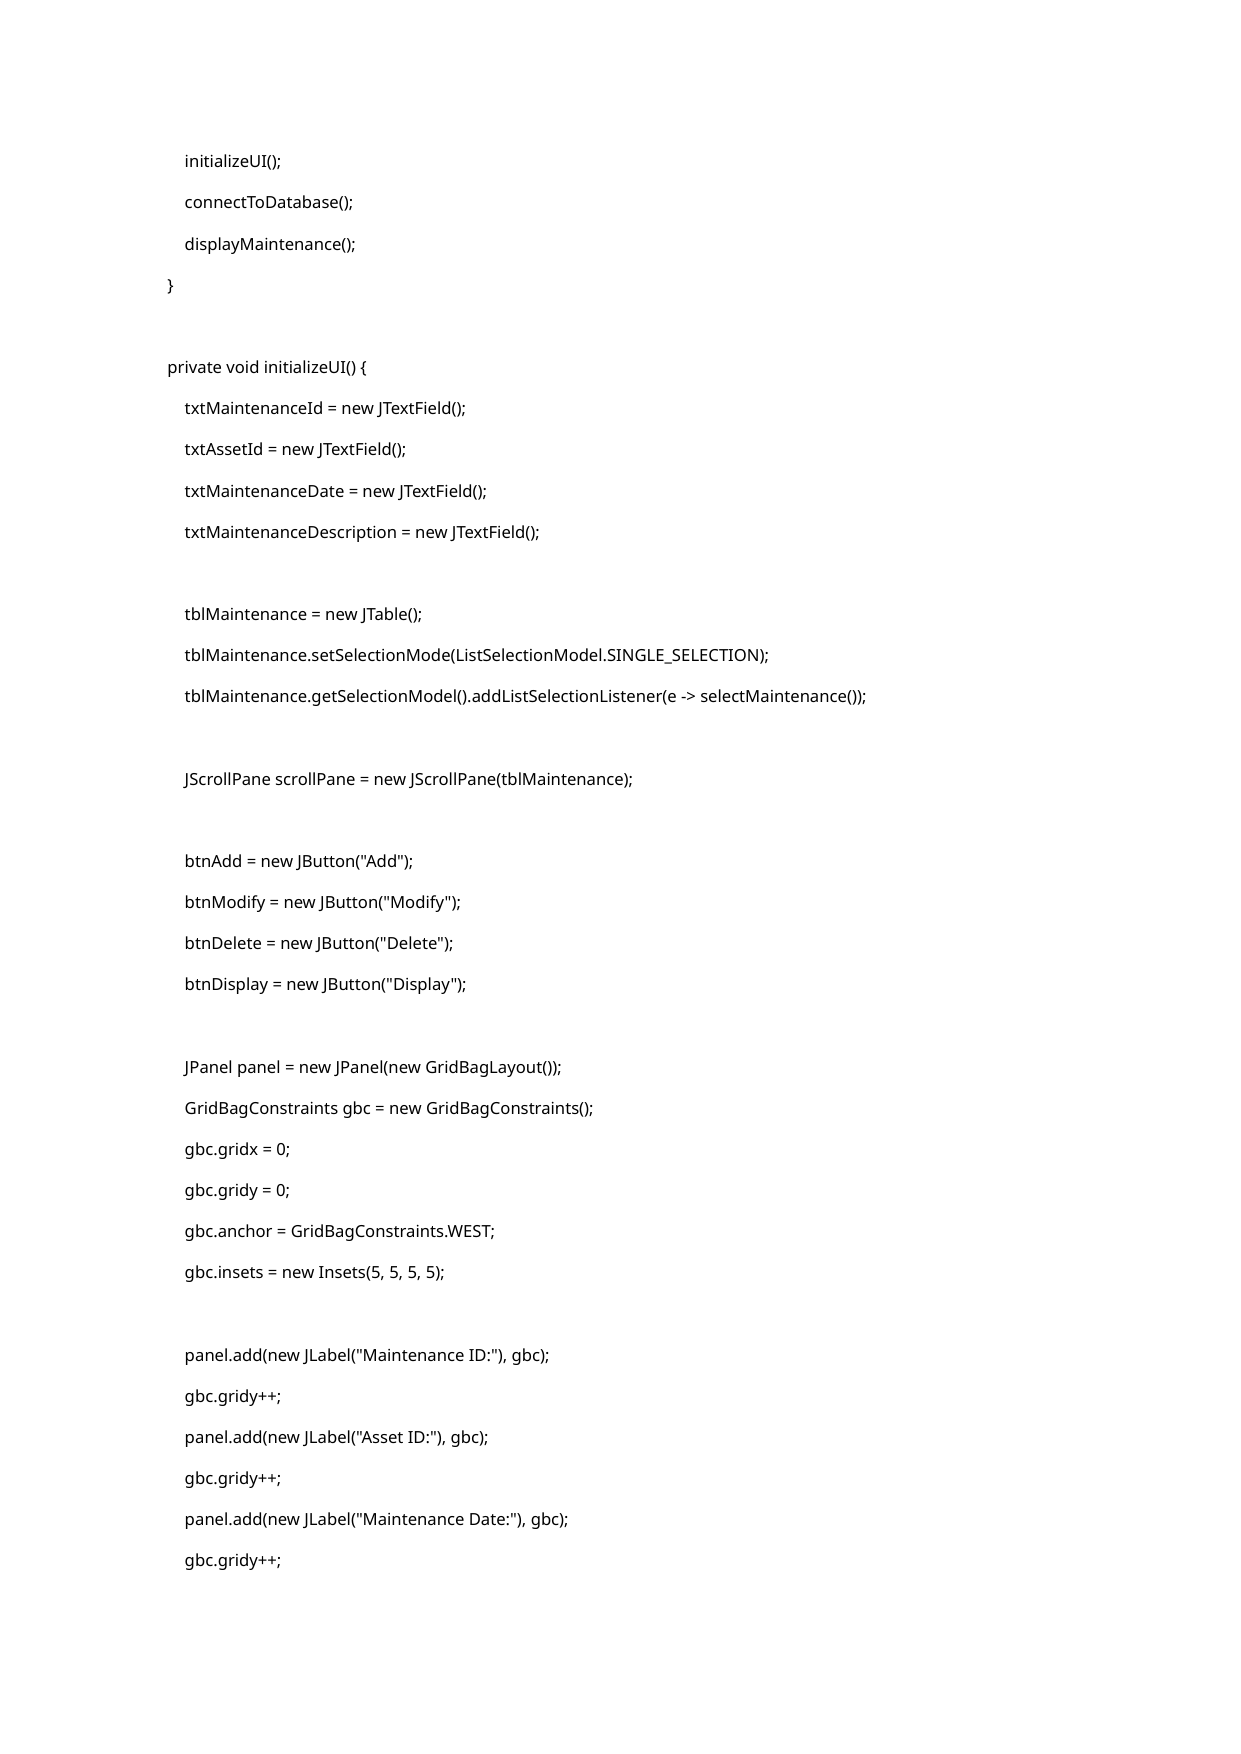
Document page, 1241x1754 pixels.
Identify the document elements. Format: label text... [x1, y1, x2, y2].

text txtMaintenanceDescription = new JTextField(); [150, 520, 1090, 543]
text btnAdd = new JButton("Add"); [150, 849, 1090, 872]
text gbc.anchor = GridBagConstraints.WEST; [150, 1220, 1090, 1242]
text txtMaintenanceDate = new JTextField(); [150, 479, 1090, 502]
text displayMaintenance(); [150, 232, 1090, 255]
text gbc.gridx = 0; [150, 1137, 1090, 1160]
text gbc.gridy++; [150, 1467, 1090, 1489]
text gbc.gridy++; [150, 1384, 1090, 1407]
text tblMaintenance.setSelectionMode(ListSelectionModel.SINGLE_SELECTION); [150, 644, 1090, 666]
text connectToDatabase(); [150, 191, 1090, 214]
text panel.add(new JLabel("Maintenance ID:"), gbc); [150, 1343, 1090, 1366]
text gbc.insets = new Insets(5, 5, 5, 5); [150, 1261, 1090, 1284]
text panel.add(new JLabel("Asset ID:"), gbc); [150, 1426, 1090, 1448]
text tblMaintenance.getSelectionModel().addListSelectionListener(e -> selectMaintenance()); [150, 685, 1090, 708]
text gbc.gridy++; [150, 1549, 1090, 1572]
text tblMaintenance = new JTable(); [150, 603, 1090, 625]
text txtMaintenanceId = new JTextField(); [150, 397, 1090, 419]
text GridBagConstraints gbc = new GridBagConstraints(); [150, 1096, 1090, 1119]
text btnDelete = new JButton("Delete"); [150, 932, 1090, 954]
text private void initializeUI() { [150, 356, 1090, 378]
text } [150, 273, 1090, 296]
text JPanel panel = new JPanel(new GridBagLayout()); [150, 1055, 1090, 1078]
text gbc.gridy = 0; [150, 1179, 1090, 1201]
text btnDisplay = new JButton("Display"); [150, 973, 1090, 996]
text panel.add(new JLabel("Maintenance Date:"), gbc); [150, 1508, 1090, 1531]
text txtAssetId = new JTextField(); [150, 438, 1090, 461]
text initializeUI(); [150, 150, 1090, 173]
text btnModify = new JButton("Modify"); [150, 891, 1090, 913]
text JScrollPane scrollPane = new JScrollPane(tblMaintenance); [150, 767, 1090, 790]
